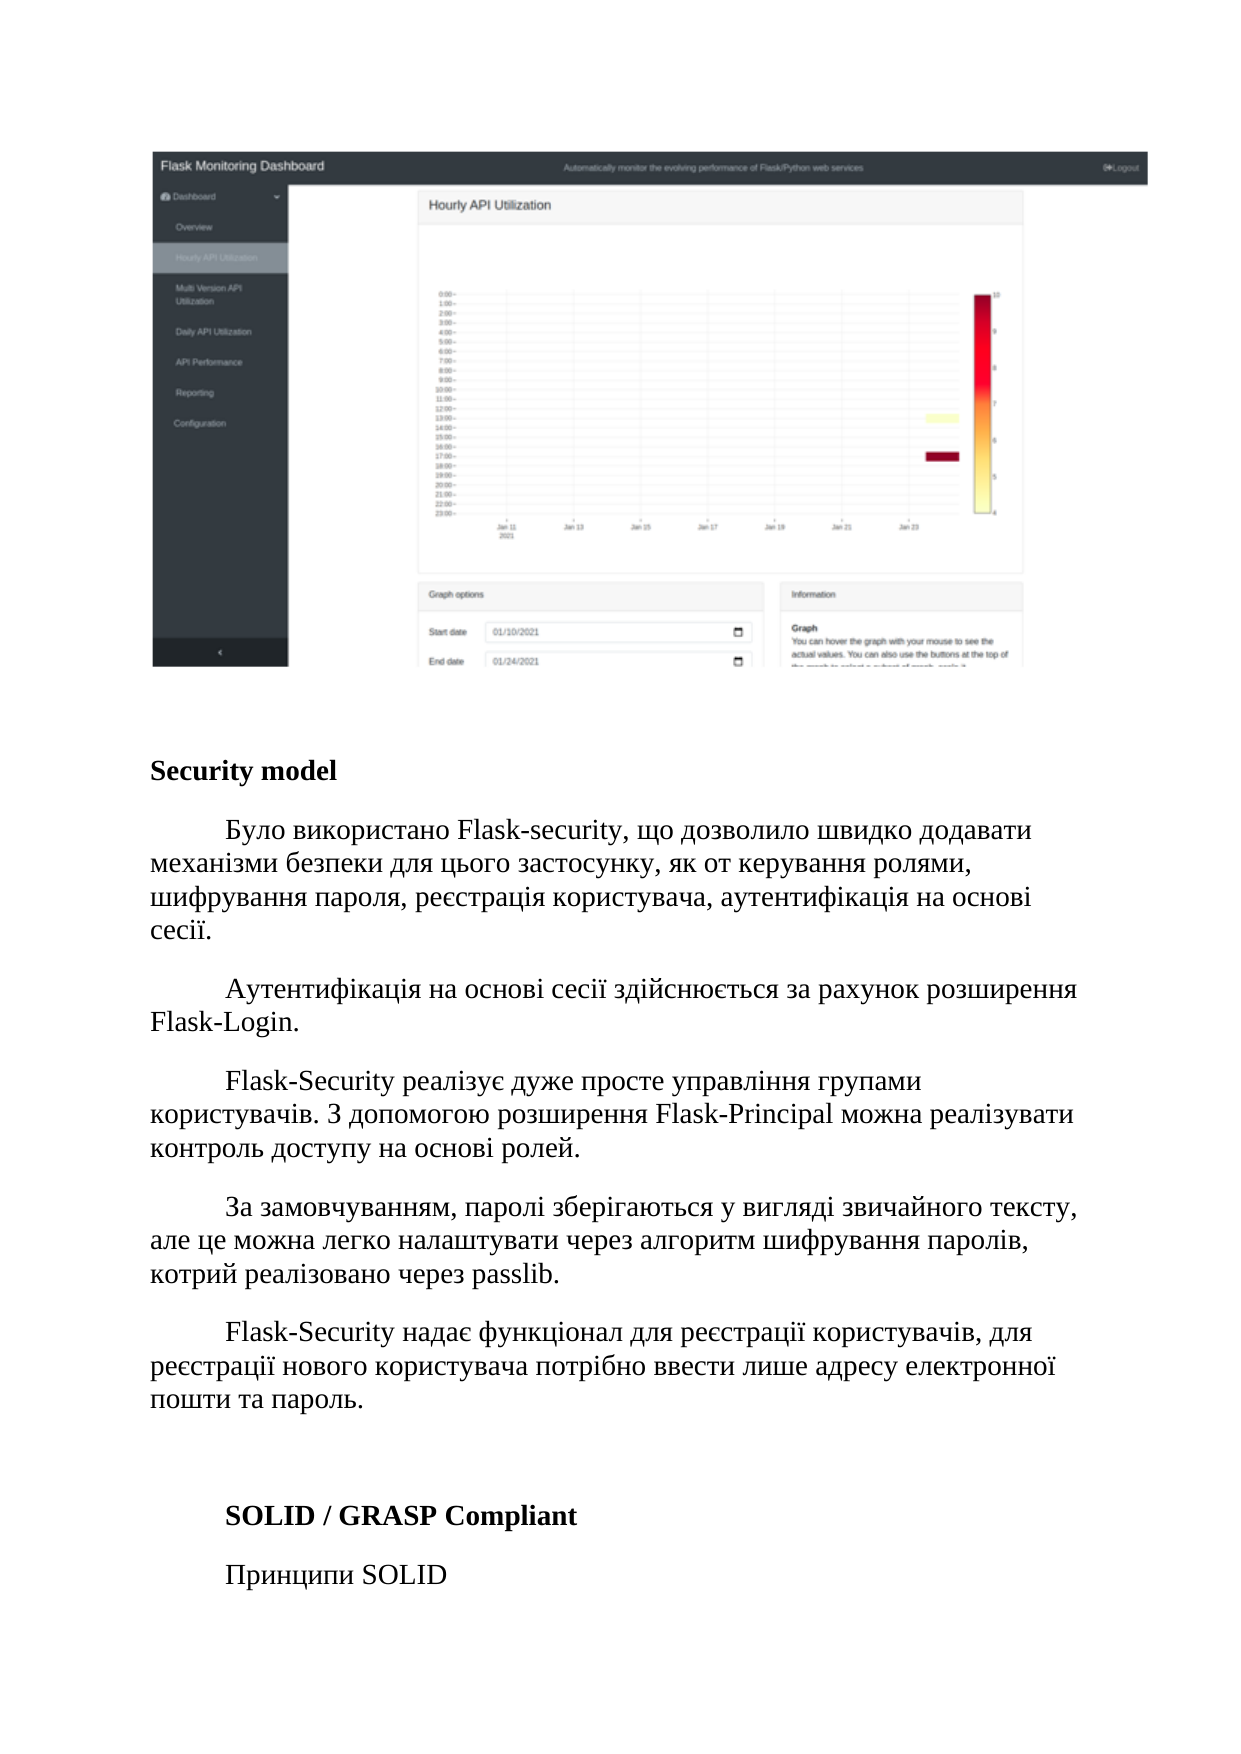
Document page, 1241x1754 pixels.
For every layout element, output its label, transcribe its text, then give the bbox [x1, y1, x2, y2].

text Flask-Security надає функціонал для реєстрації користувачів, для реєстрації нового користувача потрібно ввести лише адресу електронної пошти та пароль. [150, 1314, 1090, 1415]
text Аутентифікація на основі сесії здійснюється за рахунок розширення Flask-Login. [150, 971, 1090, 1038]
text За замовчуванням, паролі зберігаються у вигляді звичайного тексту, але це можна легко налаштувати через алгоритм шифрування паролів, котрий реалізовано через passlib. [150, 1189, 1090, 1289]
text SOLID / GRASP Compliant [150, 1498, 1090, 1532]
text Було використано Flask-security, що дозволило швидко додавати механізми безпеки для цього застосунку, як от керування ролями, шифрування пароля, реєстрація користувача, аутентифікація на основі сесії. [150, 812, 1090, 946]
picture [150, 150, 1151, 670]
text Flask-Security реалізує дуже просте управління групами користувачів. З допомогою розширення Flask-Principal можна реалізувати контроль доступу на основі ролей. [150, 1063, 1090, 1164]
text Security model [150, 753, 1090, 787]
text Принципи SOLID [150, 1557, 1090, 1591]
